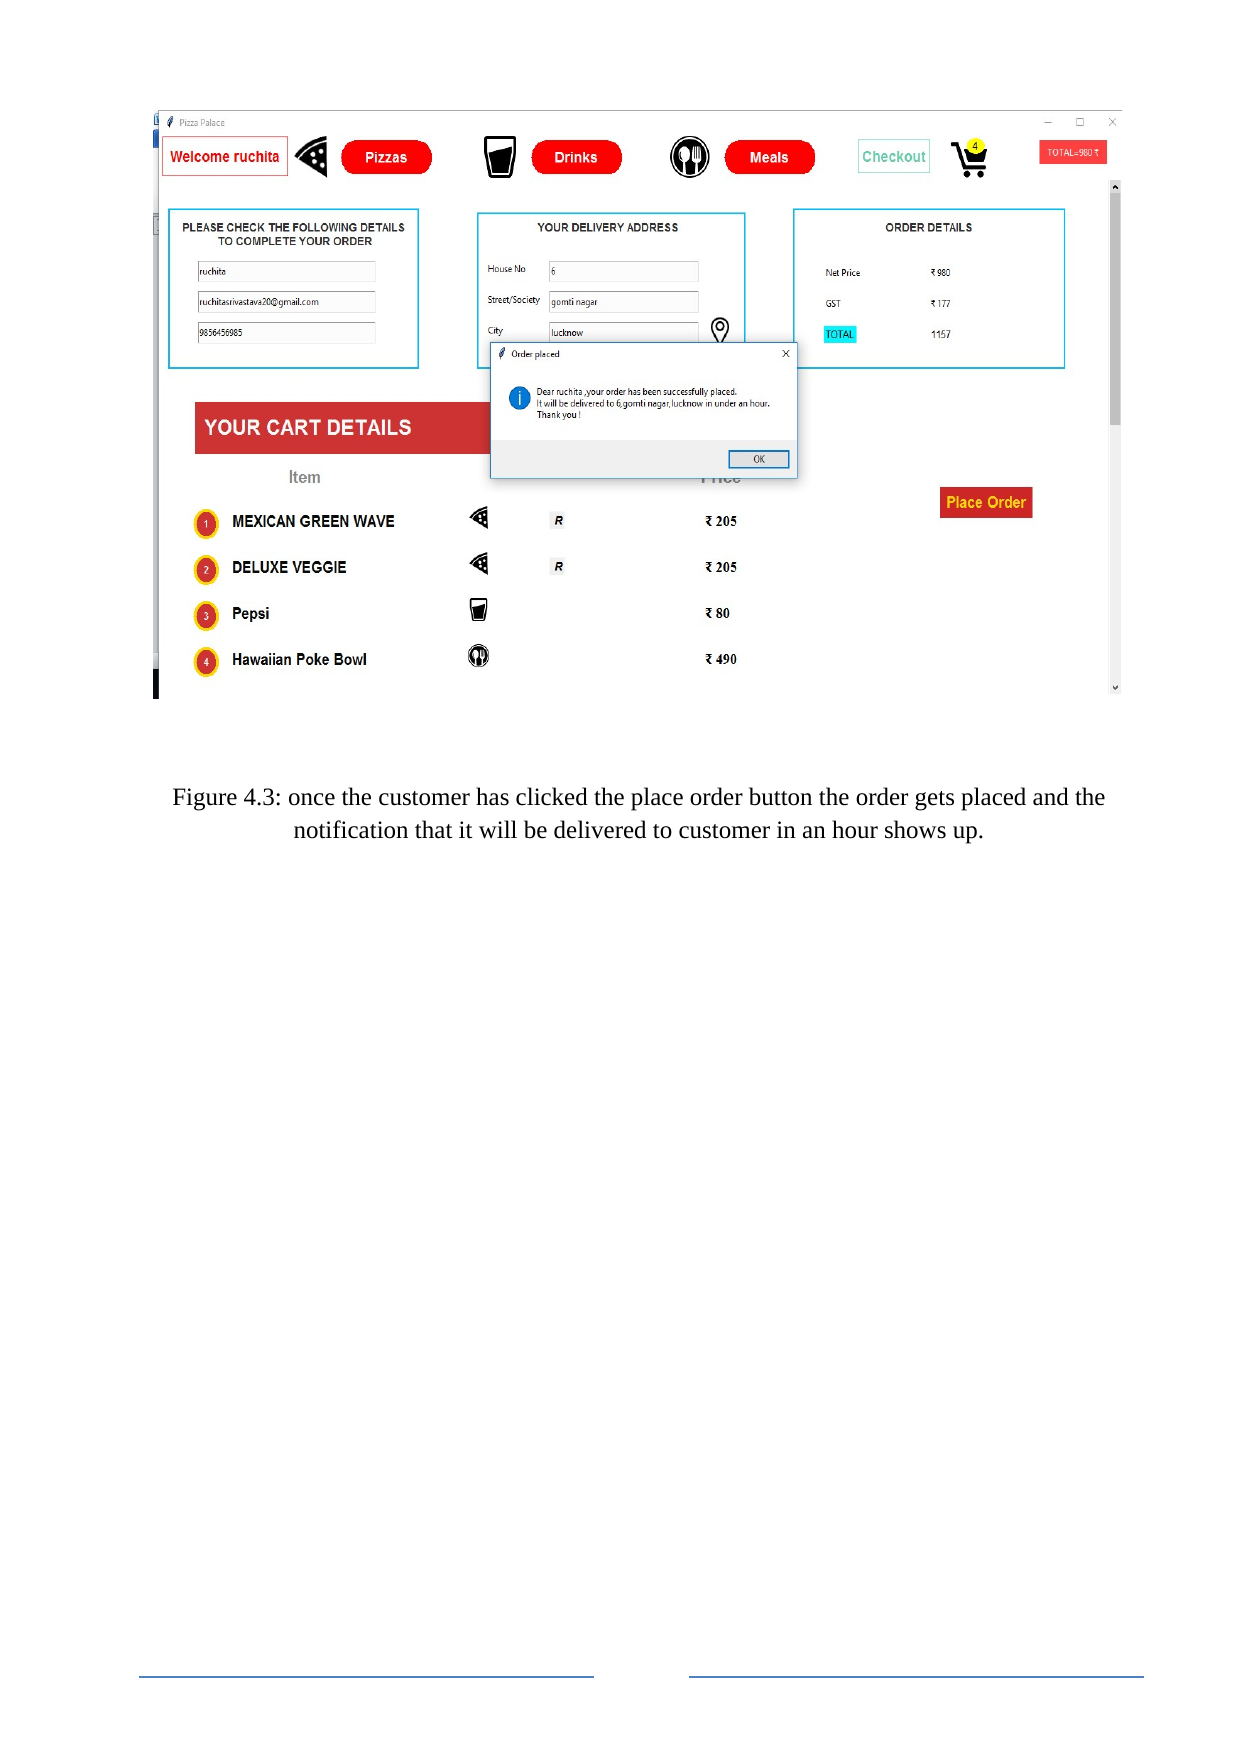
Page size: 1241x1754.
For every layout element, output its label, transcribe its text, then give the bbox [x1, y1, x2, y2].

picture [153, 110, 1123, 699]
text Figure 4.3: once the customer has clicked the place order button the order gets placed and the notification that it will be delivered to customer in an hour shows up. [172, 782, 1107, 844]
